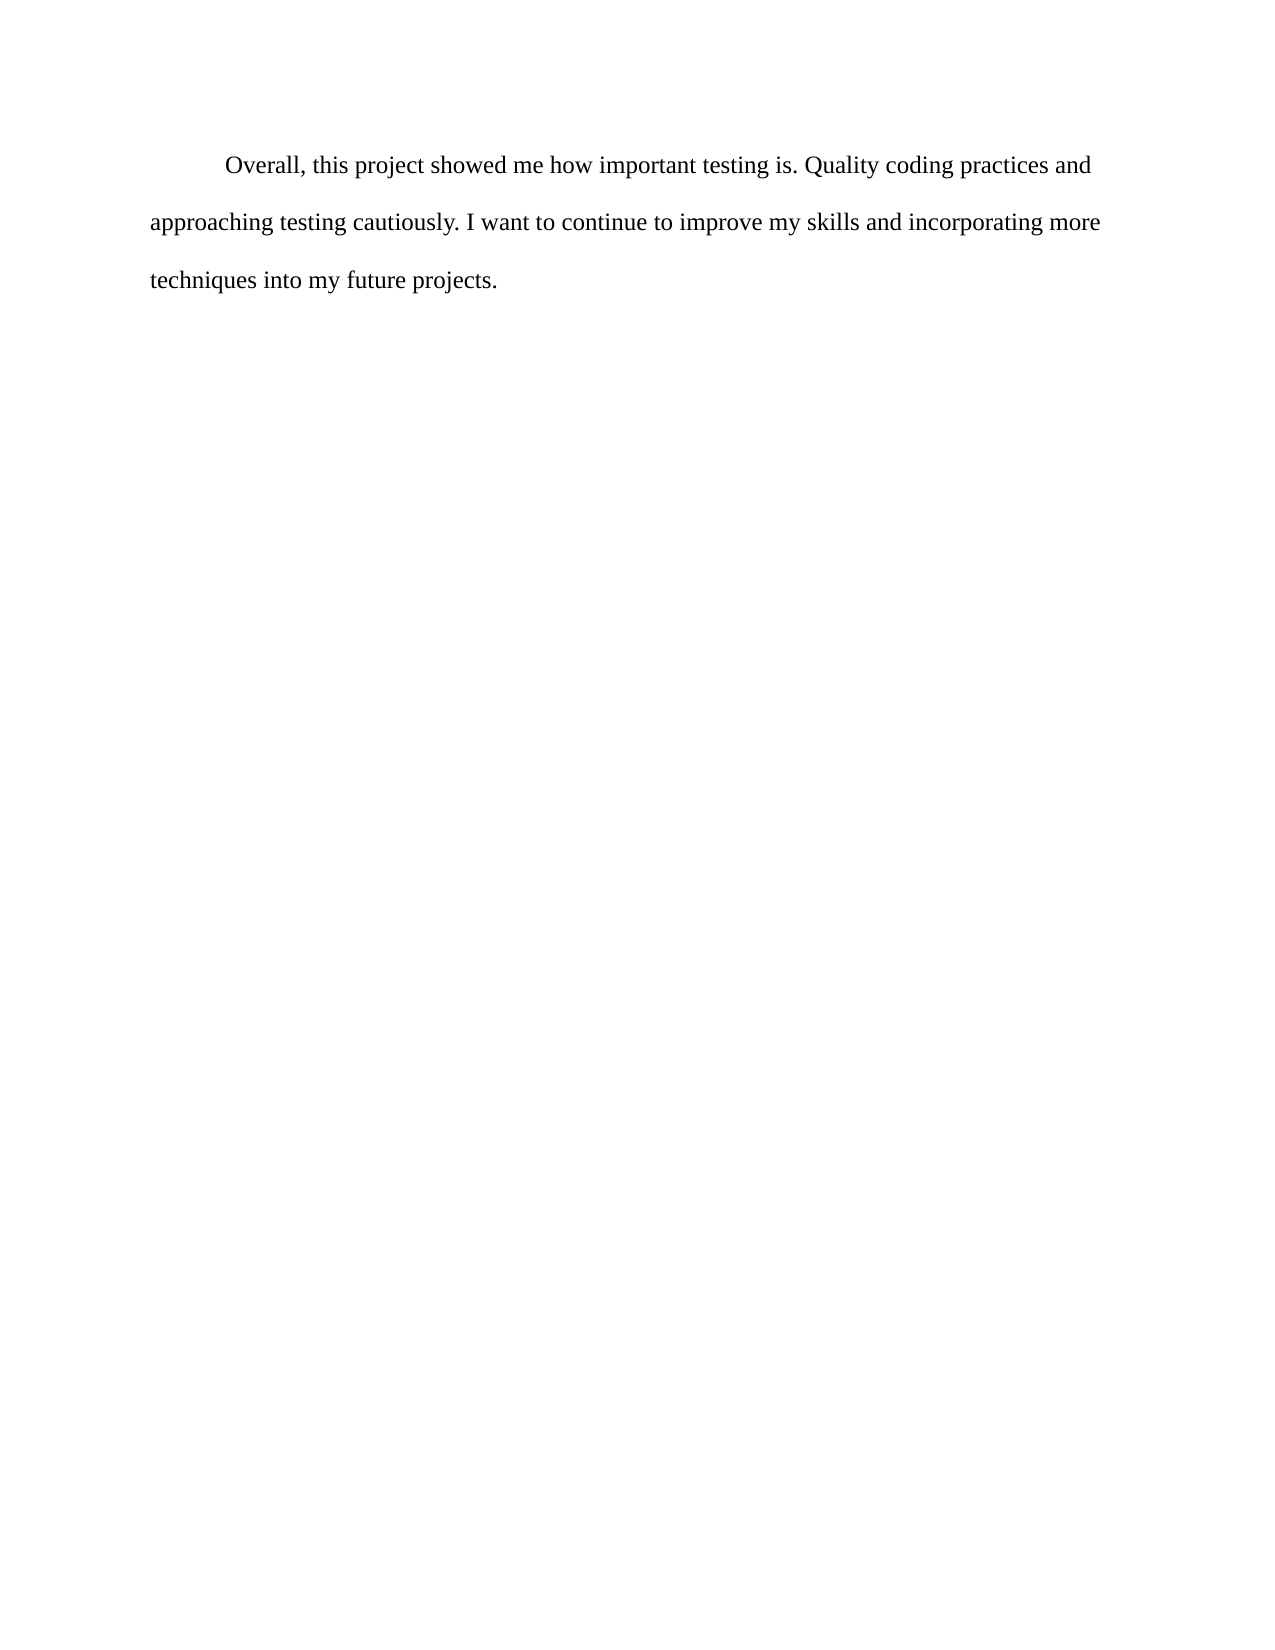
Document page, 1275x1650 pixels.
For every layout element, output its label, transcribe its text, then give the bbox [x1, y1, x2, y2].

text Overall, this project showed me how important testing is. Quality coding practices and approaching testing cautiously. I want to continue to improve my skills and incorporating more techniques into my future projects. [150, 150, 1125, 294]
